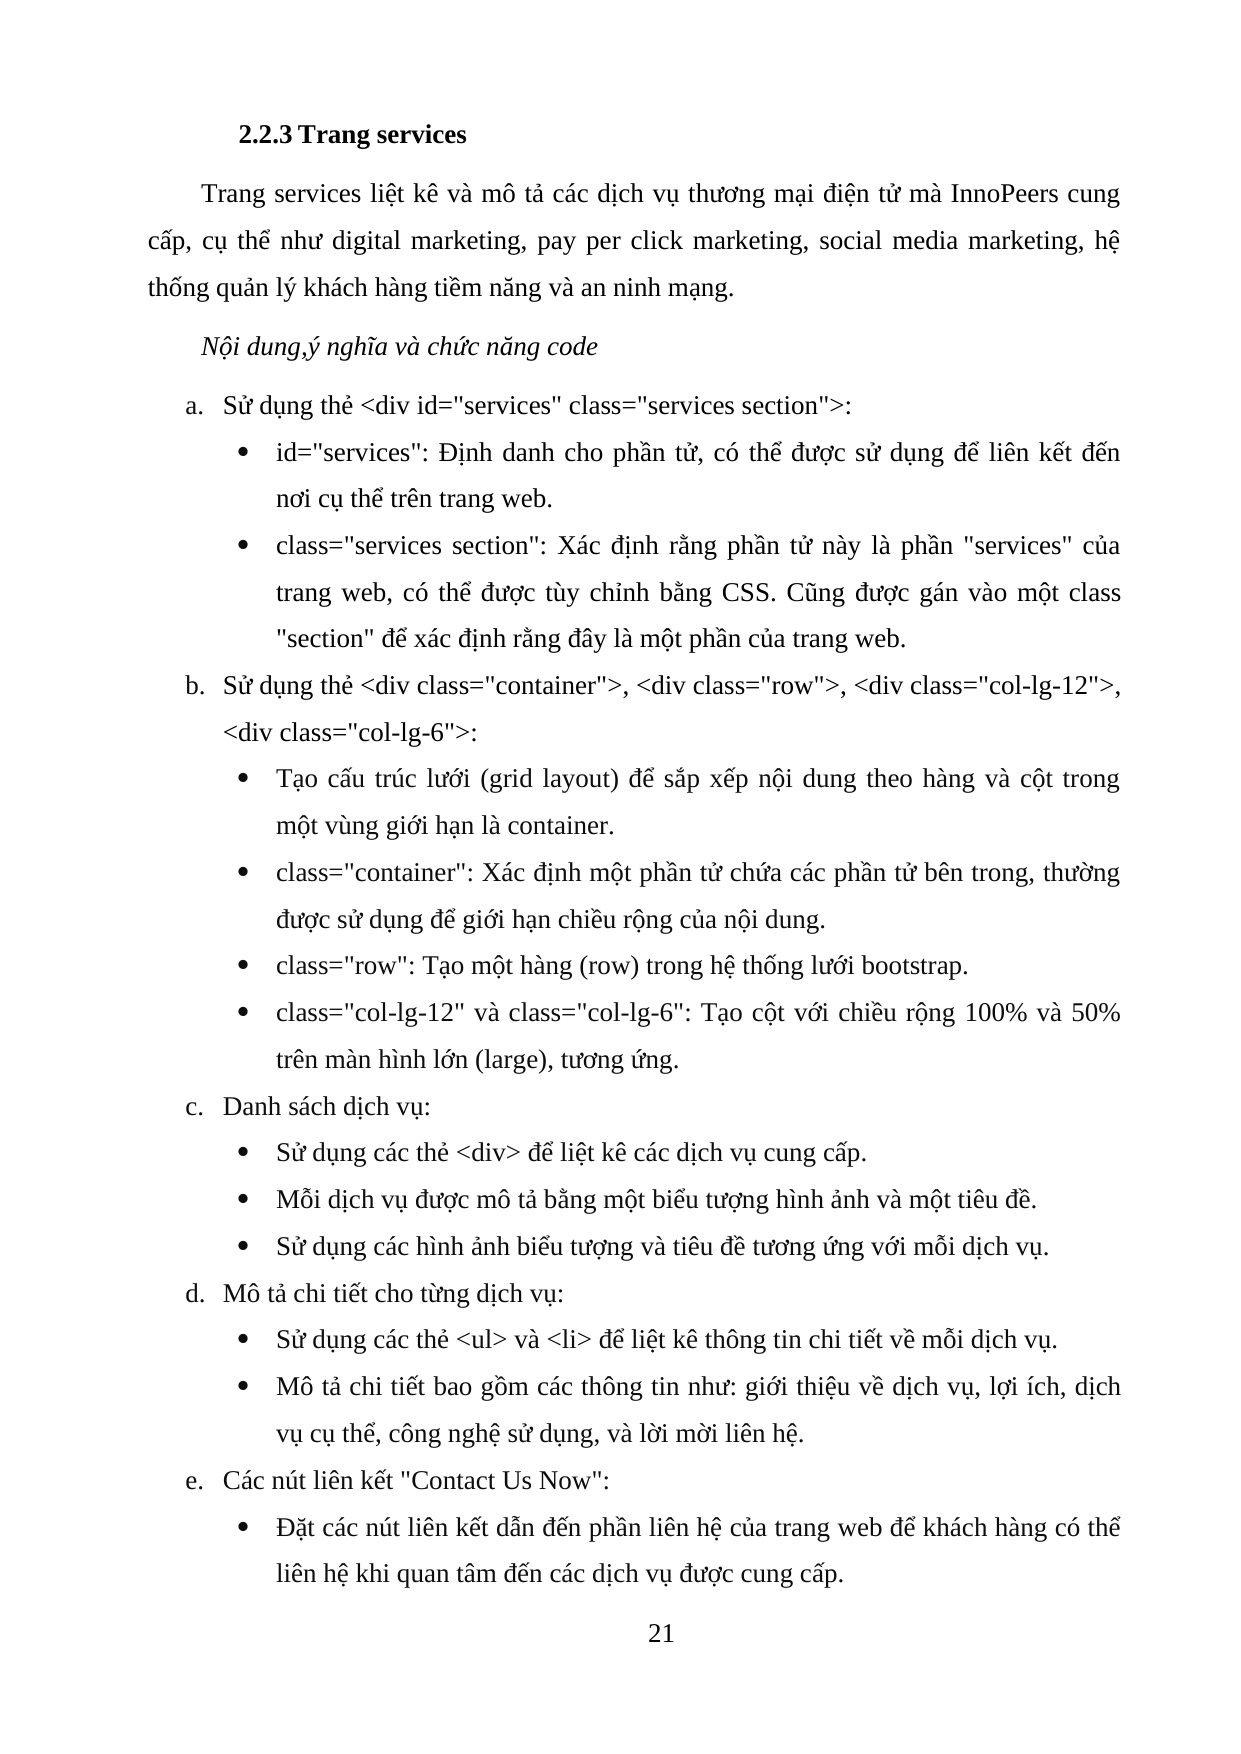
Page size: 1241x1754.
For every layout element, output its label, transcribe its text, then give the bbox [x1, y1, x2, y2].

list Mỗi dịch vụ được mô tả bằng một biểu tượng hình ảnh và một tiêu đề. [238, 1183, 1122, 1214]
list Danh sách dịch vụ: [185, 1090, 1122, 1121]
list Các nút liên kết "Contact Us Now": [185, 1464, 1122, 1495]
list class="row": Tạo một hàng (row) trong hệ thống lưới bootstrap. [238, 949, 1122, 981]
list Mô tả chi tiết bao gồm các thông tin như: giới thiệu về dịch vụ, lợi ích, dịch vụ cụ thể, công nghệ sử dụng, và lời mời liên hệ. [238, 1371, 1122, 1448]
text Nội dung,ý nghĩa và chức năng code [148, 330, 1122, 361]
list Sử dụng các thẻ <ul> và <li> để liệt kê thông tin chi tiết về mỗi dịch vụ. [238, 1324, 1122, 1355]
list Tạo cấu trúc lưới (grid layout) để sắp xếp nội dung theo hàng và cột trong một vùng giới hạn là container. [238, 762, 1122, 840]
list id="services": Định danh cho phần tử, có thể được sử dụng để liên kết đến nơi cụ thể trên trang web. [238, 436, 1122, 513]
list Sử dụng thẻ <div class="container">, <div class="row">, <div class="col-lg-12">, <div class="col-lg-6">: [185, 669, 1122, 747]
text Trang services liệt kê và mô tả các dịch vụ thương mại điện tử mà InnoPeers cung cấp, cụ thể như digital marketing, pay per click marketing, social media marketing, hệ thống quản lý khách hàng tiềm năng và an ninh mạng. [148, 177, 1122, 302]
list Đặt các nút liên kết dẫn đến phần liên hệ của trang web để khách hàng có thể liên hệ khi quan tâm đến các dịch vụ được cung cấp. [238, 1511, 1122, 1588]
list class="services section": Xác định rằng phần tử này là phần "services" của trang web, có thể được tùy chỉnh bằng CSS. Cũng được gán vào một class "section" để xác định rằng đây là một phần của trang web. [238, 529, 1122, 654]
list Sử dụng các hình ảnh biểu tượng và tiêu đề tương ứng với mỗi dịch vụ. [238, 1230, 1122, 1261]
subtitle Trang services [238, 118, 1122, 149]
list class="container": Xác định một phần tử chứa các phần tử bên trong, thường được sử dụng để giới hạn chiều rộng của nội dung. [238, 856, 1122, 934]
list Sử dụng thẻ <div id="services" class="services section">: [185, 389, 1122, 420]
list class="col-lg-12" và class="col-lg-6": Tạo cột với chiều rộng 100% và 50% trên màn hình lớn (large), tương ứng. [238, 996, 1122, 1074]
list Mô tả chi tiết cho từng dịch vụ: [185, 1277, 1122, 1308]
list Sử dụng các thẻ <div> để liệt kê các dịch vụ cung cấp. [238, 1136, 1122, 1168]
